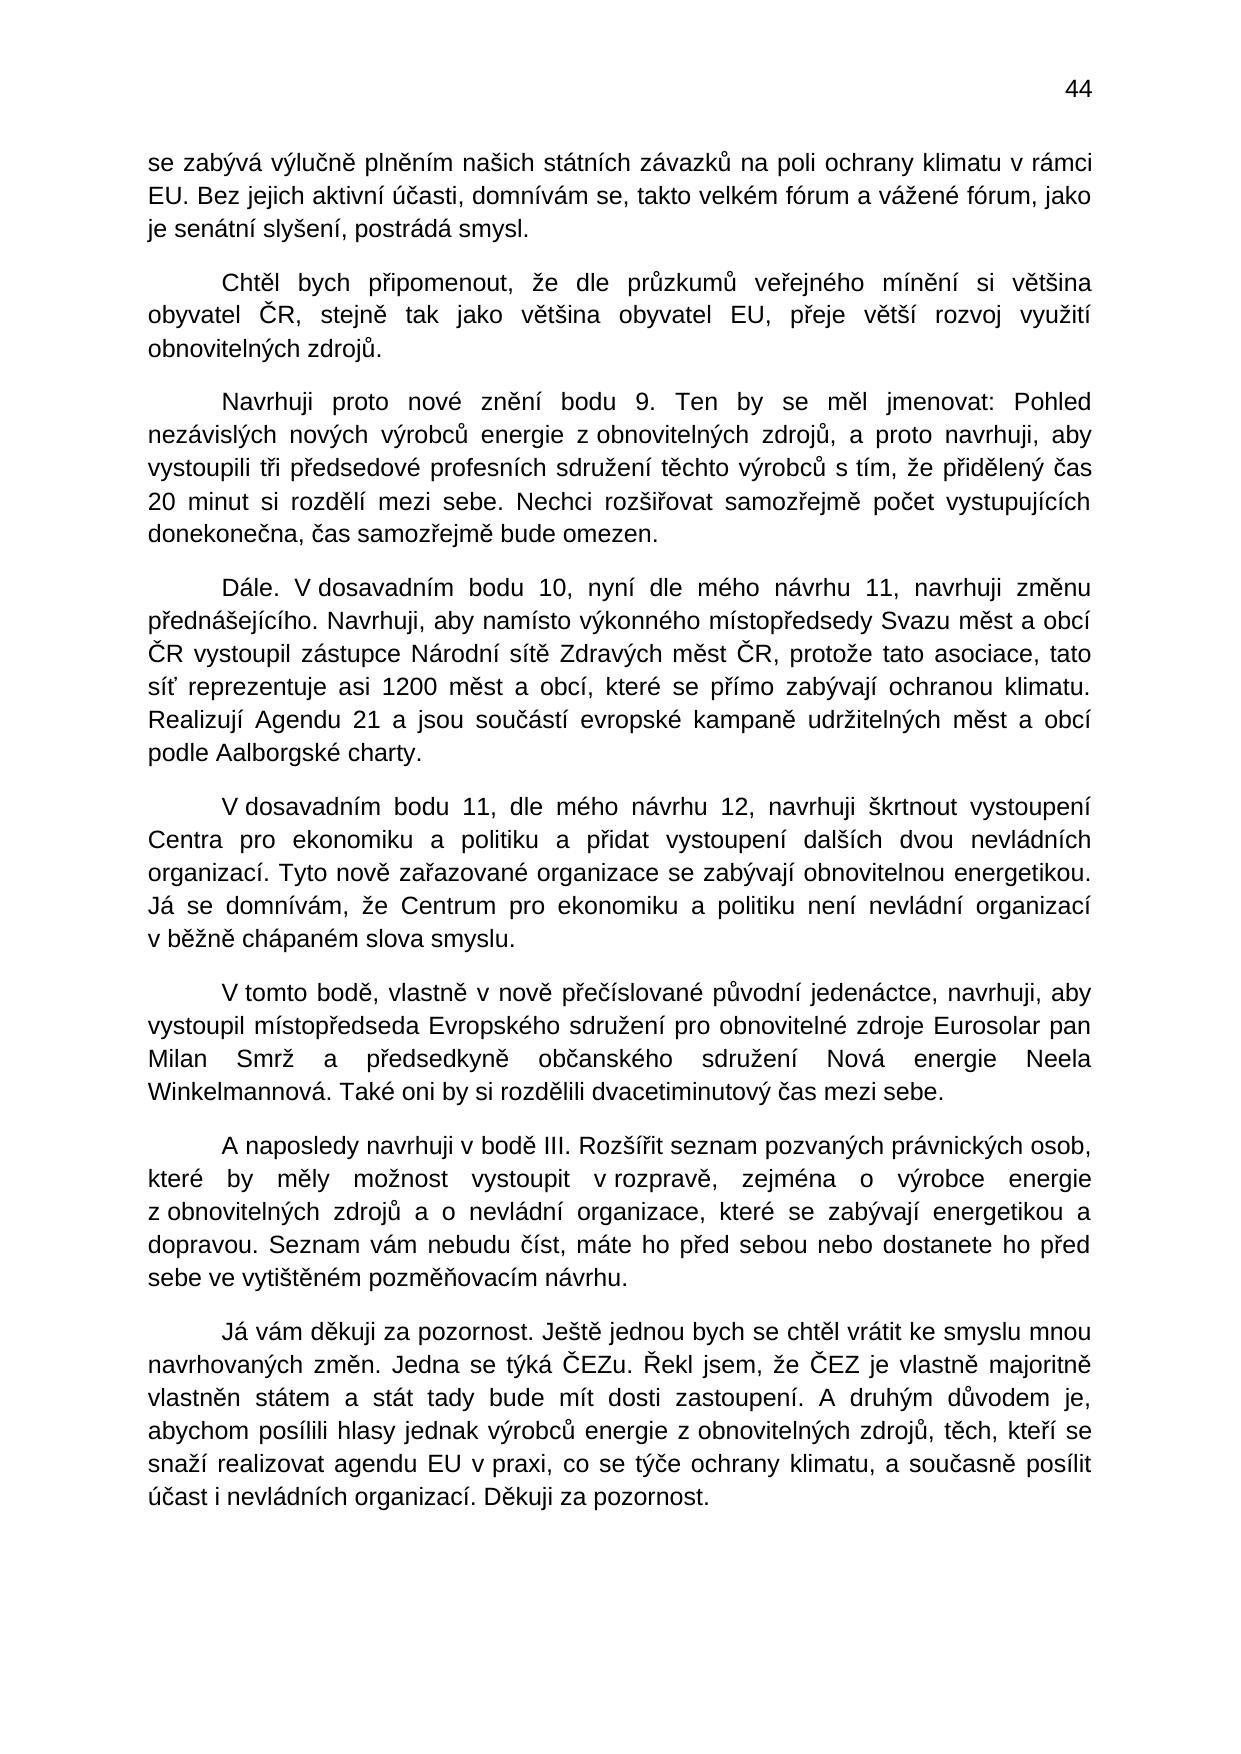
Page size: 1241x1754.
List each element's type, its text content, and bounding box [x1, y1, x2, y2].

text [148, 148, 1093, 242]
text Chtěl bych připomenout, že dle průzkumů veřejného mínění si většina obyvatel ČR, stejně tak jako většina obyvatel EU, přeje větší rozvoj využití obnovitelných zdrojů. [148, 267, 1093, 362]
text V dosavadním bodu 11, dle mého návrhu 12, navrhuji škrtnout vystoupení Centra pro ekonomiku a politiku a přidat vystoupení dalších dvou nevládních organizací. Tyto nově zařazované organizace se zabývají obnovitelnou energetikou. Já se domnívám, že Centrum pro ekonomiku a politiku není nevládní organizací v běžně chápaném slova smyslu. [148, 792, 1093, 953]
text V tomto bodě, vlastně v nově přečíslované původní jedenáctce, navrhuji, aby vystoupil místopředseda Evropského sdružení pro obnovitelné zdroje Eurosolar pan Milan Smrž a předsedkyně občanského sdružení Nová energie Neela Winkelmannová. Také oni by si rozdělili dvacetiminutový čas mezi sebe. [148, 978, 1093, 1106]
text Dále. V dosavadním bodu 10, nyní dle mého návrhu 11, navrhuji změnu přednášejícího. Navrhuji, aby namísto výkonného místopředsedy Svazu měst a obcí ČR vystoupil zástupce Národní sítě Zdravých měst ČR, protože tato asociace, tato síť reprezentuje asi 1200 měst a obcí, které se přímo zabývají ochranou klimatu. Realizují Agendu jsou součástí evropské kampaně udržitelných měst a obcí podle Aalborgské charty. [148, 573, 1093, 767]
text A naposledy navrhuji v bodě III. Rozšířit seznam pozvaných právnických osob, které by měly možnost vystoupit v rozpravě, zejména o výrobce energie z obnovitelných zdrojů a o nevládní organizace, které se zabývají energetikou a dopravou. Seznam vám nebudu číst, máte ho před sebou nebo dostanete ho před sebe ve vytištěném pozměňovacím návrhu. [148, 1131, 1093, 1292]
text Já vám děkuji za pozornost. Ještě jednou bych se chtěl vrátit ke smyslu mnou navrhovaných změn. Jedna se týká ČEZu. Řekl jsem, že ČEZ je vlastně majoritně vlastněn státem a stát tady bude mít dosti zastoupení. A druhým důvodem je, abychom posílili hlasy jednak výrobců energie z obnovitelných zdrojů, těch, kteří se snaží realizovat agendu EU v praxi, co se týče ochrany klimatu, a současně posílit účast i nevládních organizací. Děkuji za pozornost. [148, 1317, 1093, 1511]
text Navrhuji proto nové znění bodu 9. Ten by se měl jmenovat: Pohled nezávislých nových výrobců energie z obnovitelných zdrojů, a proto navrhuji, aby vystoupili tři předsedové profesních sdružení těchto výrobců s tím, že přidělený čas 20 minut si rozdělí mezi sebe. Nechci rozšiřovat samozřejmě počet vystupujících donekonečna, čas samozřejmě bude omezen. [148, 387, 1093, 548]
